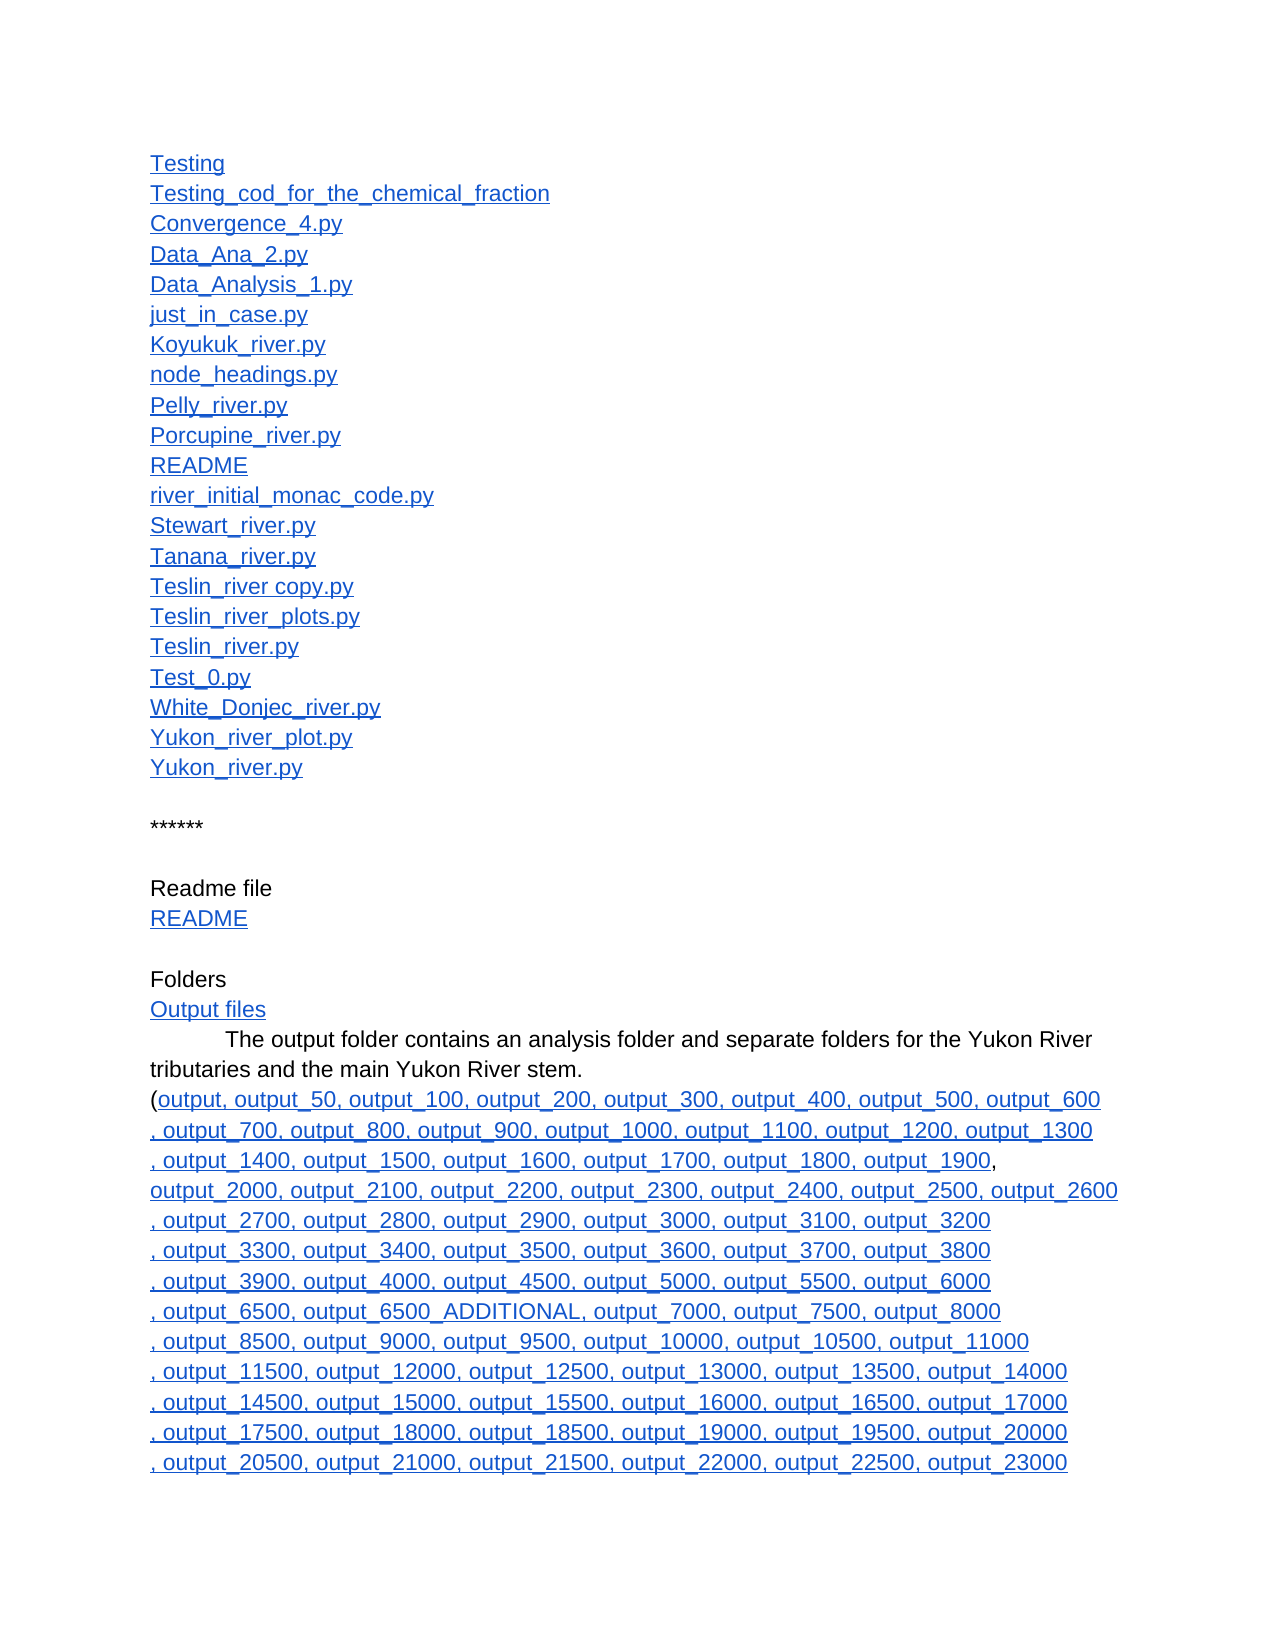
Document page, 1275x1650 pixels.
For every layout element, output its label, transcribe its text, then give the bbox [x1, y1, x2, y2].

text Output files [150, 996, 1125, 1022]
text ****** [150, 814, 1125, 841]
text README [150, 452, 1125, 478]
text , output_17500, output_18000, output_18500, output_19000, output_19500, output_20000 [150, 1419, 1125, 1445]
text , output_3300, output_3400, output_3500, output_3600, output_3700, output_3800 [150, 1237, 1125, 1264]
text node_headings.py [150, 361, 1125, 388]
text Teslin_river.py [150, 633, 1125, 660]
text Folders [150, 966, 1125, 992]
text Test_0.py [150, 663, 1125, 690]
text The output folder contains an analysis folder and separate folders for the Yukon River tributaries and the main Yukon River stem. [150, 1026, 1125, 1083]
text Yukon_river_plot.py [150, 724, 1125, 750]
text Teslin_river_plots.py [150, 603, 1125, 629]
text , output_700, output_800, output_900, output_1000, output_1100, output_1200, output_1300 [150, 1117, 1125, 1143]
text Readme file [150, 875, 1125, 901]
text Tanana_river.py [150, 543, 1125, 569]
text (output, output_50, output_100, output_200, output_300, output_400, output_500, output_600 [150, 1086, 1125, 1113]
text Testing [150, 150, 1125, 176]
text Stewart_river.py [150, 512, 1125, 539]
text README [150, 905, 1125, 932]
text Testing_cod_for_the_chemical_fraction [150, 180, 1125, 207]
text just_in_case.py [150, 301, 1125, 327]
text , output_14500, output_15000, output_15500, output_16000, output_16500, output_17000 [150, 1388, 1125, 1415]
text , output_6500, output_6500_ADDITIONAL, output_7000, output_7500, output_8000 [150, 1298, 1125, 1324]
text river_initial_monac_code.py [150, 482, 1125, 509]
text Koyukuk_river.py [150, 331, 1125, 358]
text , output_11500, output_12000, output_12500, output_13000, output_13500, output_14000 [150, 1358, 1125, 1385]
text Data_Analysis_1.py [150, 271, 1125, 297]
text Data_Ana_2.py [150, 241, 1125, 267]
text , output_2700, output_2800, output_2900, output_3000, output_3100, output_3200 [150, 1207, 1125, 1234]
text Teslin_river copy.py [150, 573, 1125, 599]
text Pelly_river.py [150, 392, 1125, 418]
text , output_1400, output_1500, output_1600, output_1700, output_1800, output_1900, output_2000, output_2100, output_2200, output_2300, output_2400, output_2500, output_2600 [150, 1147, 1125, 1203]
text , output_20500, output_21000, output_21500, output_22000, output_22500, output_23000 [150, 1449, 1125, 1475]
text Yukon_river.py [150, 754, 1125, 781]
text Porcupine_river.py [150, 422, 1125, 448]
text White_Donjec_river.py [150, 694, 1125, 720]
text , output_8500, output_9000, output_9500, output_10000, output_10500, output_11000 [150, 1328, 1125, 1354]
text Convergence_4.py [150, 210, 1125, 237]
text , output_3900, output_4000, output_4500, output_5000, output_5500, output_6000 [150, 1268, 1125, 1294]
